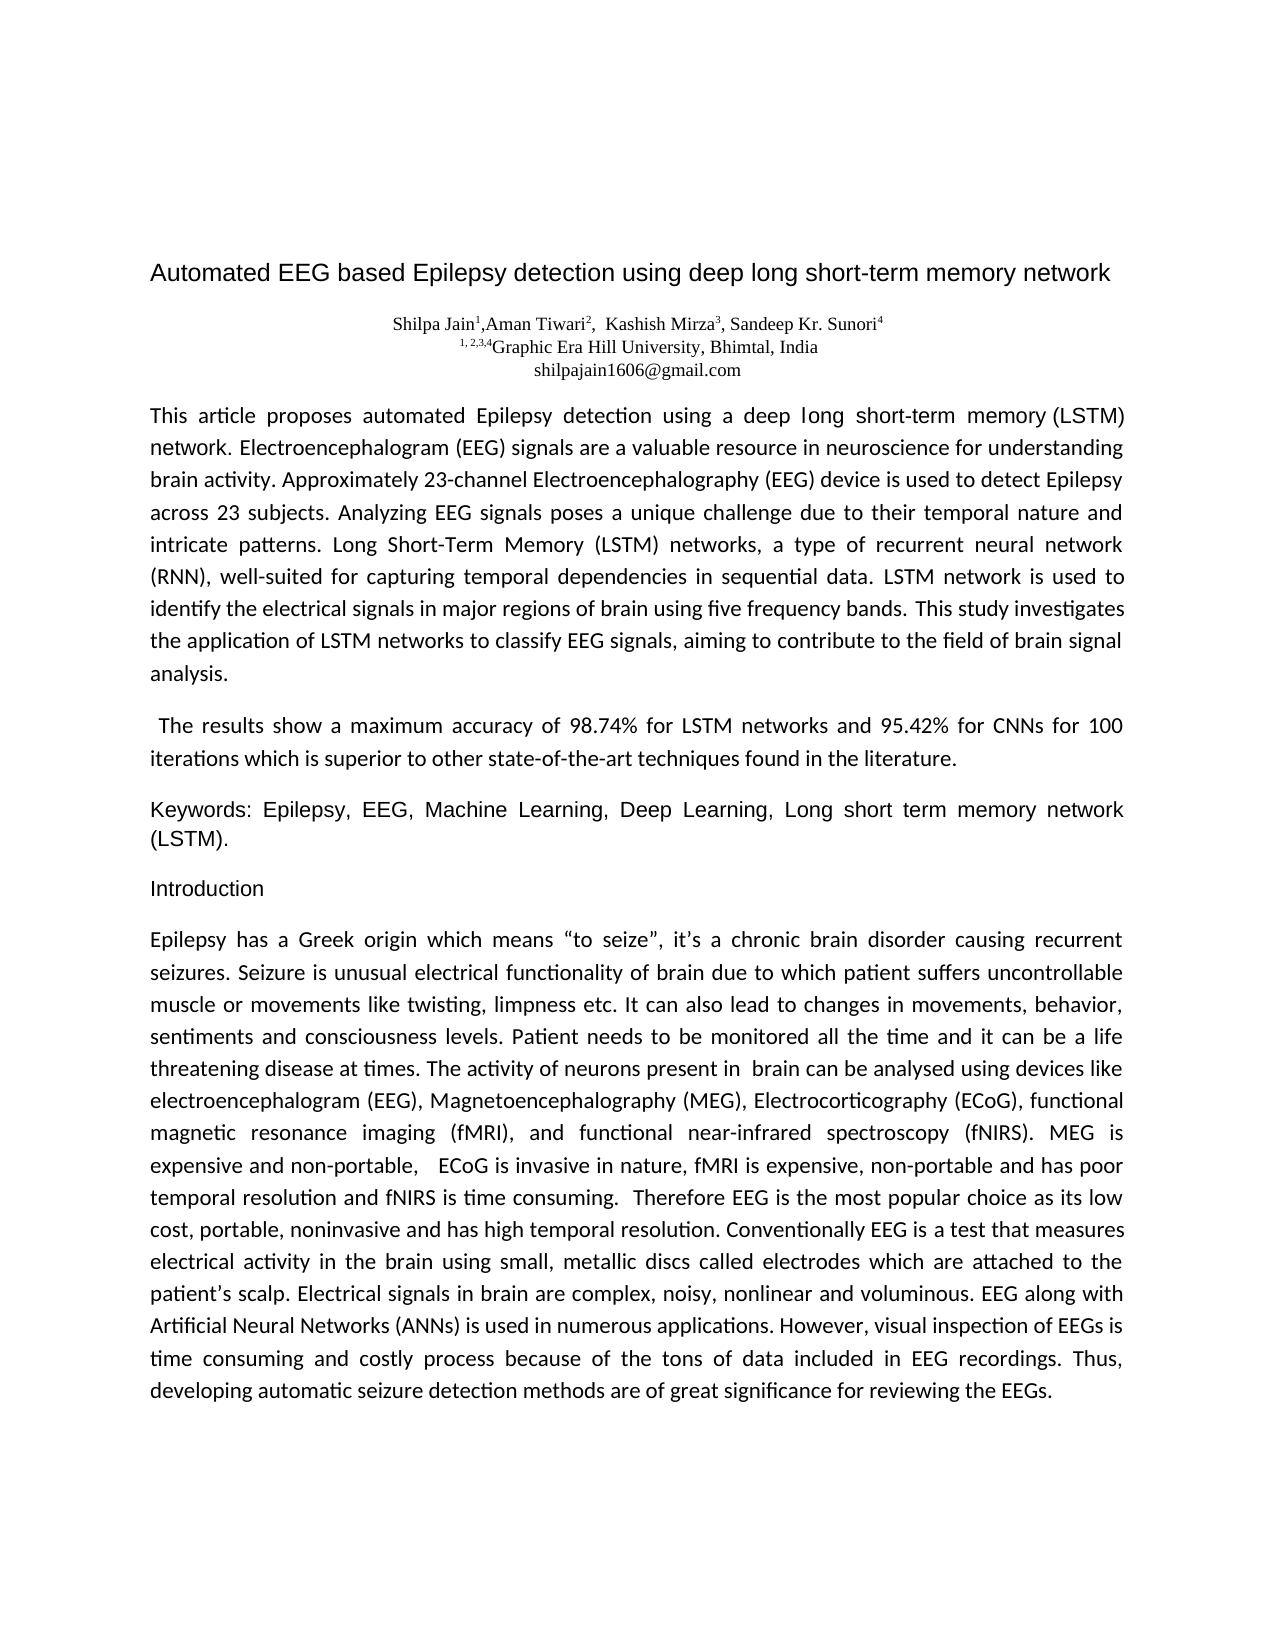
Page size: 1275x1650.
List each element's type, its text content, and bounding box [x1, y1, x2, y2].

text Epilepsy has a Greek origin which means “to seize”, it’s a chronic brain disorder causing recurrent seizures. Seizure is unusual electrical functionality of brain due to which patient suffers uncontrollable muscle or movements like twisting, limpness etc. It can also lead to changes in movements, behavior, sentiments and consciousness levels. Patient needs to be monitored all the time and it can be a life threatening disease at times. The activity of neurons present in brain can be analysed using devices like electroencephalogram (EEG), Magnetoencephalography (MEG), Electrocorticography (ECoG), functional magnetic resonance imaging (fMRI), and functional near-infrared spectroscopy (fNIRS). MEG is expensive and non-portable, ECoG is invasive in nature, fMRI is expensive, non-portable and has poor temporal resolution and fNIRS is time consuming. Therefore EEG is the most popular choice as its low cost, portable, noninvasive and has high temporal resolution. Conventionally EEG is a test that measures electrical activity in the brain using small, metallic discs called electrodes which are attached to the patient’s scalp. Electrical signals in brain are complex, noisy, nonlinear and voluminous. EEG along with Artificial Neural Networks (ANNs) is used in numerous applications. However, visual inspection of EEGs is time consuming and costly process because of the tons of data included in EEG recordings. Thus, developing automatic seizure detection methods are of great significance for reviewing the EEGs. [150, 925, 1125, 1404]
text 1, 2,3,4Graphic Era Hill University, Bhimtal, India [150, 334, 1125, 357]
text Introduction [150, 876, 1125, 901]
text The results show a maximum accuracy of 98.74% for LSTM networks and 95.42% for CNNs for 100 iterations which is superior to other state-of-the-art techniques found in the literature. [150, 712, 1125, 772]
text Automated EEG based Epilepsy detection using deep long short-term memory network [150, 258, 1125, 286]
text Shilpa Jain1,Aman Tiwari2, Kashish Mirza3, Sandeep Kr. Sunori4 [150, 312, 1125, 334]
text This article proposes automated Epilepsy detection using a deep long short-term memory (LSTM) network. Electroencephalogram (EEG) signals are a valuable resource in neuroscience for understanding brain activity. Approximately 23-channel Electroencephalography (EEG) device is used to detect Epilepsy across 23 subjects. Analyzing EEG signals poses a unique challenge due to their temporal nature and intricate patterns. Long Short-Term Memory (LSTM) networks, a type of recurrent neural network (RNN), well-suited for capturing temporal dependencies in sequential data. LSTM network is used to identify the electrical signals in major regions of brain using five frequency bands. This study investigates the application of LSTM networks to classify EEG signals, aiming to contribute to the field of brain signal analysis. [150, 401, 1125, 687]
text Keywords: Epilepsy, EEG, Machine Learning, Deep Learning, Long short term memory network (LSTM). [150, 797, 1125, 851]
text shilpajain1606@gmail.com [150, 357, 1125, 380]
